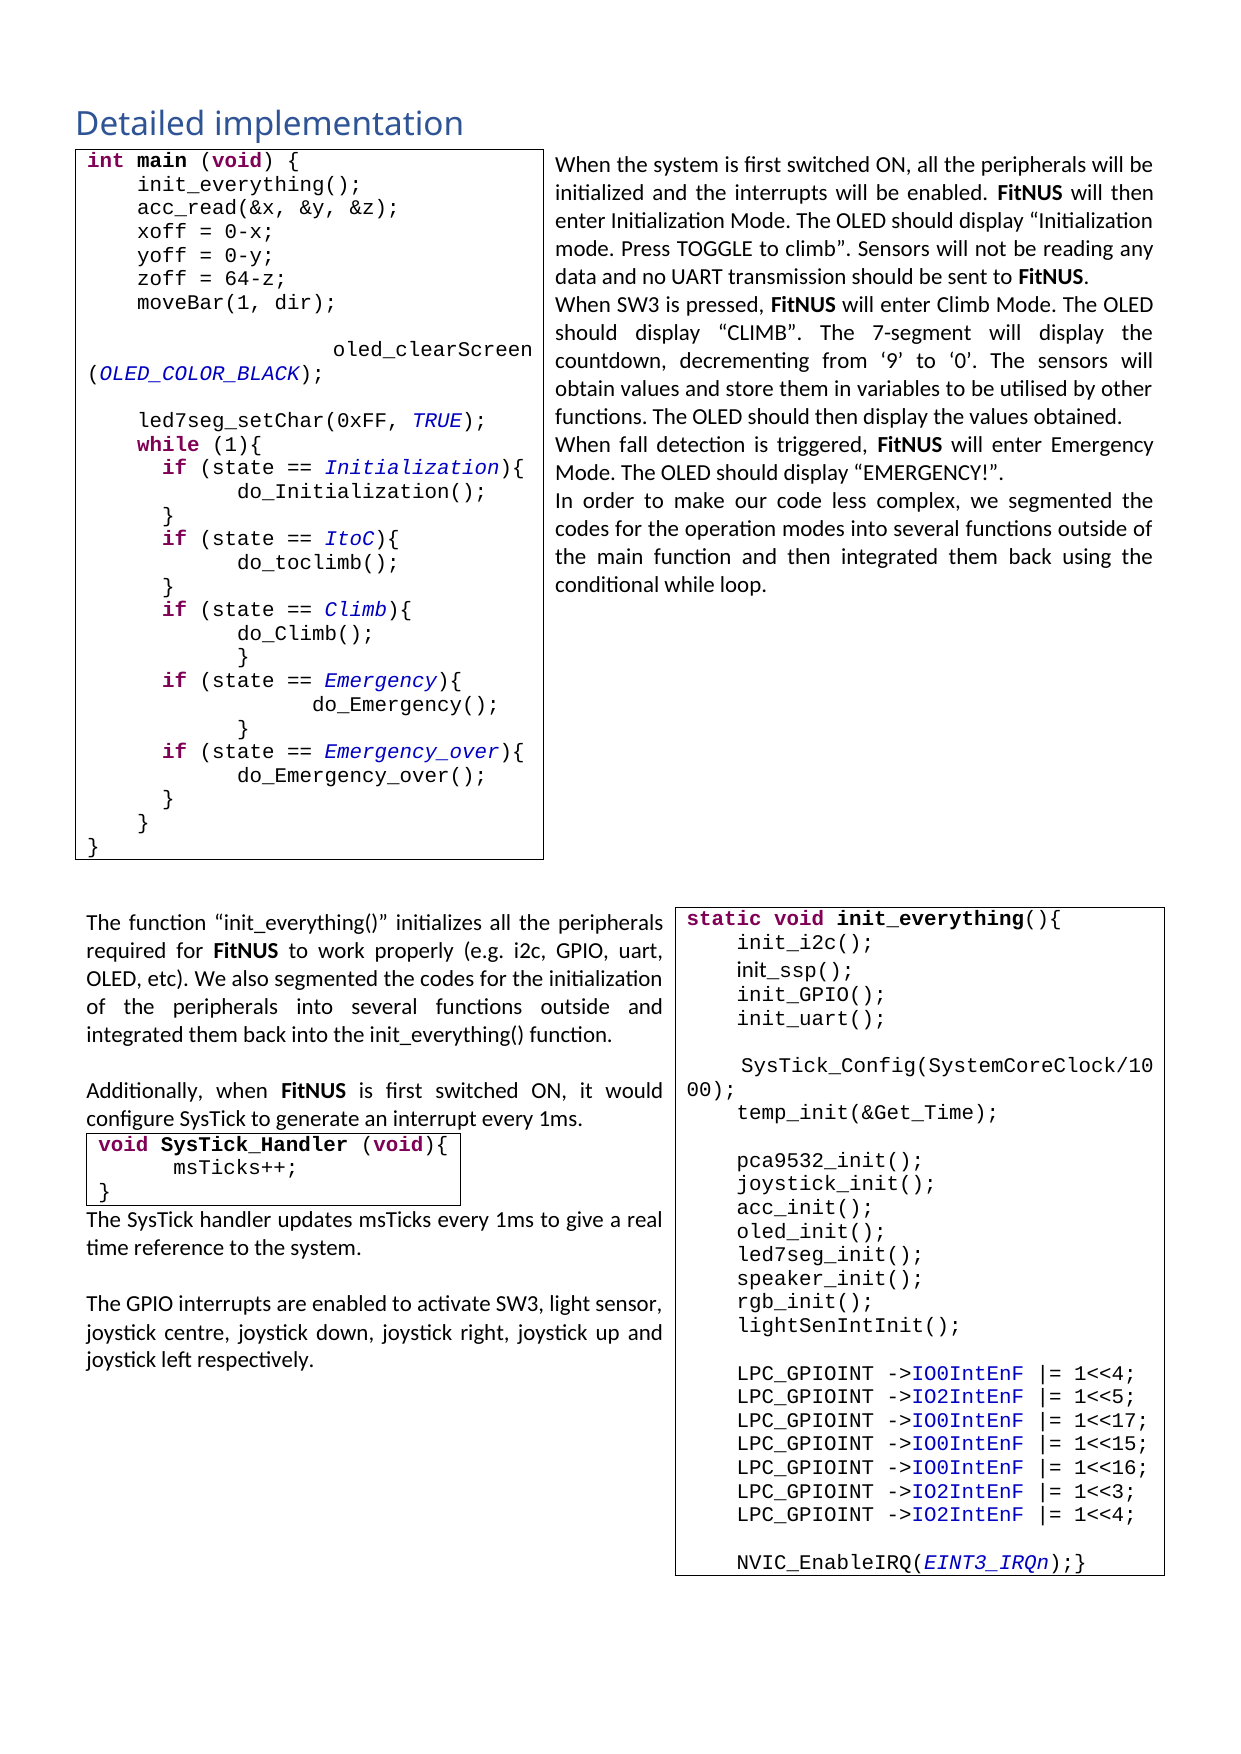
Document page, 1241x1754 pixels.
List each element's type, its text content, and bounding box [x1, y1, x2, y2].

table_header When the system is first switched ON, all the peripherals will be initialized and the interrupts will be enabled. FitNUS will then enter Initialization Mode. The OLED should display “Initialization mode. Press TOGGLE to climb”. Sensors will not be reading any data and no UART transmission should be sent to FitNUS. When SW3 is pressed, FitNUS will enter Climb Mode. The OLED should display “CLIMB”. The 7-segment will display the countdown, decrementing from ‘9’ to ‘0’. The sensors will obtain values and store them in variables to be utilised by other functions. The OLED should then display the values obtained. When fall detection is triggered, FitNUS will enter Emergency Mode. The OLED should display “EMERGENCY!”. In order to make our code less complex, we segmented the codes for the operation modes into several functions outside of the main function and then integrated them back using the conditional while loop. [544, 149, 1165, 859]
table_header The function “init_everything()” initializes all the peripherals required for FitNUS to work properly (e.g. i2c, GPIO, uart, OLED, etc). We also segmented the codes for the initialization of the peripherals into several functions outside and integrated them back into the init_everything() function. Additionally, when FitNUS is first switched ON, it would configure SysTick to generate an interrupt every 1ms. The SysTick handler updates msTicks every 1ms to give a real time reference to the system. The GPIO interrupts are enabled to activate SW3, light sensor, joystick centre, joystick down, joystick right, joystick up and joystick left respectively. [75, 907, 675, 1575]
table_header int main (void) { init_everything(); acc_read(&x, &y, &z); xoff = 0-x; yoff = 0-y; zoff = 64-z; moveBar(1, dir); oled_clearScreen(OLED_COLOR_BLACK); led7seg_setChar(0xFF, TRUE); while (1){ if (state == Initialization){ do_Initialization(); } if (state == ItoC){ do_toclimb(); } if (state == Climb){ do_Climb(); } if (state == Emergency){ do_Emergency(); } if (state == Emergency_over){ do_Emergency_over(); } } } [76, 150, 543, 859]
table_header static void init_everything(){ init_i2c(); init_ssp(); init_GPIO(); init_uart(); SysTick_Config(SystemCoreClock/1000); temp_init(&Get_Time); pca9532_init(); joystick_init(); acc_init(); oled_init(); led7seg_init(); speaker_init(); rgb_init(); lightSenIntInit(); LPC_GPIOINT ->IO0IntEnF |= 1<<4; LPC_GPIOINT ->IO2IntEnF |= 1<<5; LPC_GPIOINT ->IO0IntEnF |= 1<<17; LPC_GPIOINT ->IO0IntEnF |= 1<<15; LPC_GPIOINT ->IO0IntEnF |= 1<<16; LPC_GPIOINT ->IO2IntEnF |= 1<<3; LPC_GPIOINT ->IO2IntEnF |= 1<<4; NVIC_EnableIRQ(EINT3_IRQn);} [676, 908, 1164, 1575]
subtitle Detailed implementation [75, 100, 1165, 145]
